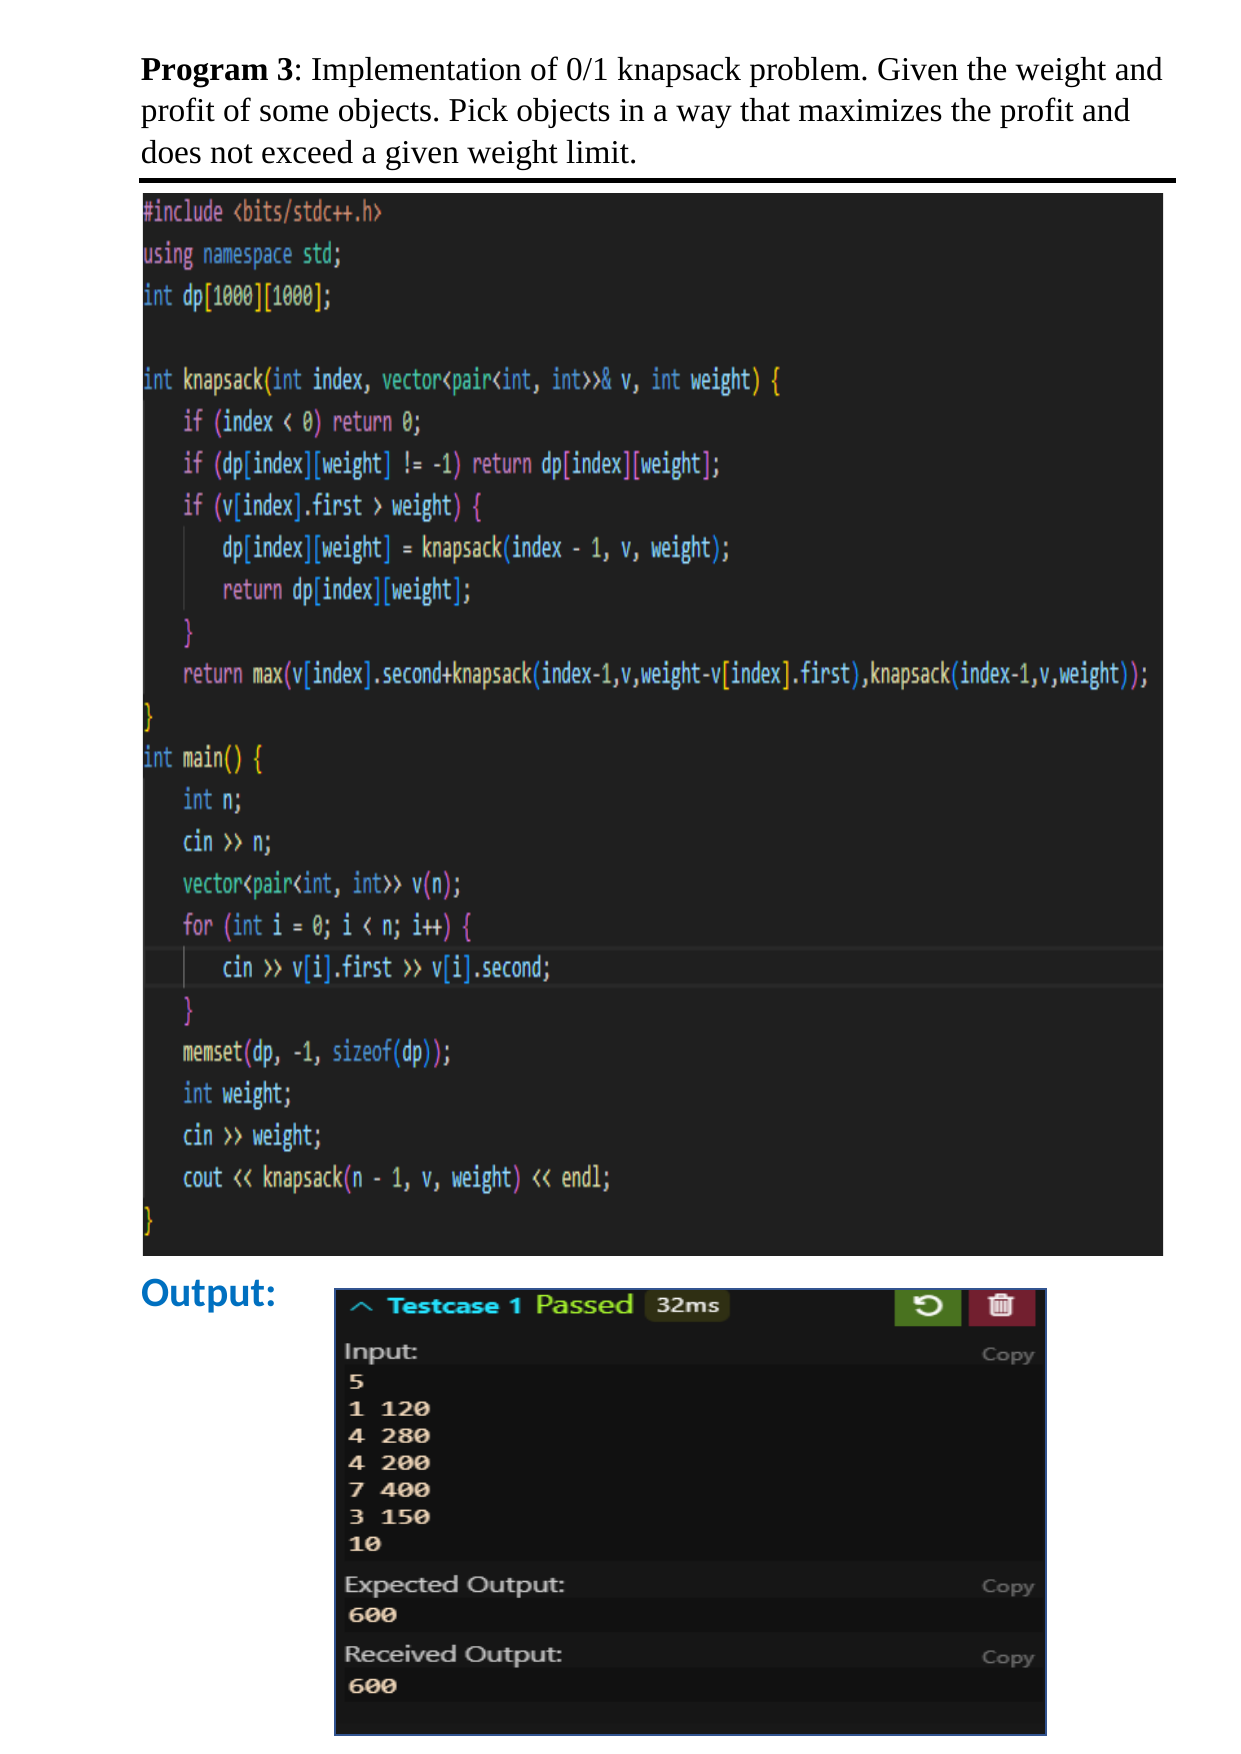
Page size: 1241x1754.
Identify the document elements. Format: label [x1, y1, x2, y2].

picture [336, 1290, 1045, 1734]
picture [142, 193, 1164, 1256]
